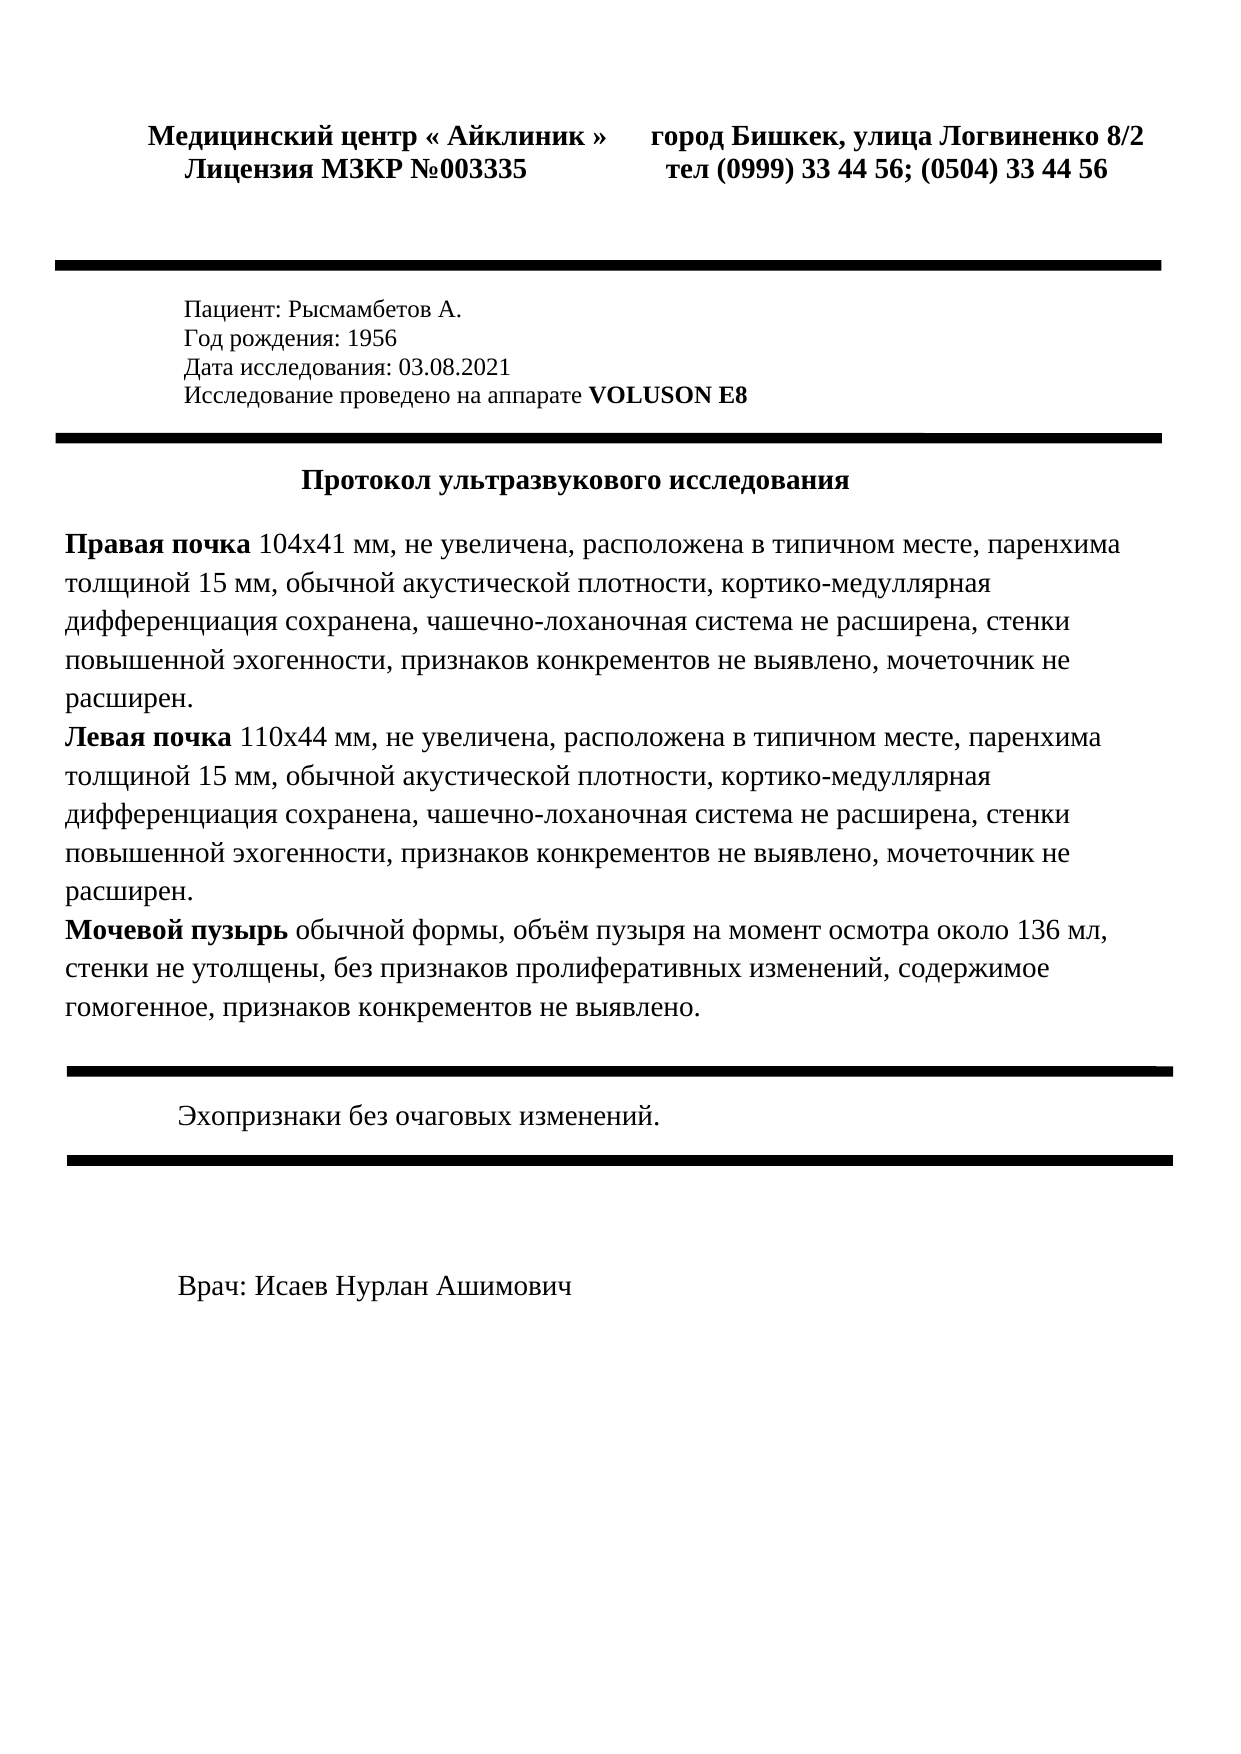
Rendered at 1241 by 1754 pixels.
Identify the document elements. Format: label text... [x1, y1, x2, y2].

text Эхопризнаки без очаговых изменений. [177, 1098, 1152, 1131]
text Исследование проведено на аппарате VOLUSON E8 [177, 381, 1152, 409]
text Дата исследования: 03.08.2021 [177, 352, 1152, 381]
text Протокол ультразвукового исследования [177, 462, 1152, 496]
text Правая почка 104х41 мм, не увеличена, расположена в типичном месте, паренхима толщиной 15 мм, обычной акустической плотности, кортико-медуллярная дифференциация сохранена, чашечно-лоханочная система не расширена, стенки повышенной эхогенности, признаков конкрементов не выявлено, мочеточник не расширен. Левая почка 110х44 мм, не увеличена, расположена в типичном месте, паренхима толщиной 15 мм, обычной акустической плотности, кортико-медуллярная дифференциация сохранена, чашечно-лоханочная система не расширена, стенки повышенной эхогенности, признаков конкрементов не выявлено, мочеточник не расширен. Мочевой пузырь обычной формы, объём пузыря на момент осмотра около 136 мл, стенки не утолщены, без признаков пролиферативных изменений, содержимое гомогенное, признаков конкрементов не выявлено. [65, 526, 1152, 1022]
text Лицензия МЗКР №003335 тел (0999) 33 44 56; (0504) 33 44 56 [177, 152, 1152, 185]
text Год рождения: 1956 [177, 323, 1152, 352]
text Врач: Исаев Нурлан Ашимович [177, 1268, 1152, 1302]
text Медицинский центр « Айклиник » город Бишкек, улица Логвиненко 8/2 [148, 118, 1152, 152]
text Пациент: Рысмамбетов А. [177, 294, 1152, 323]
